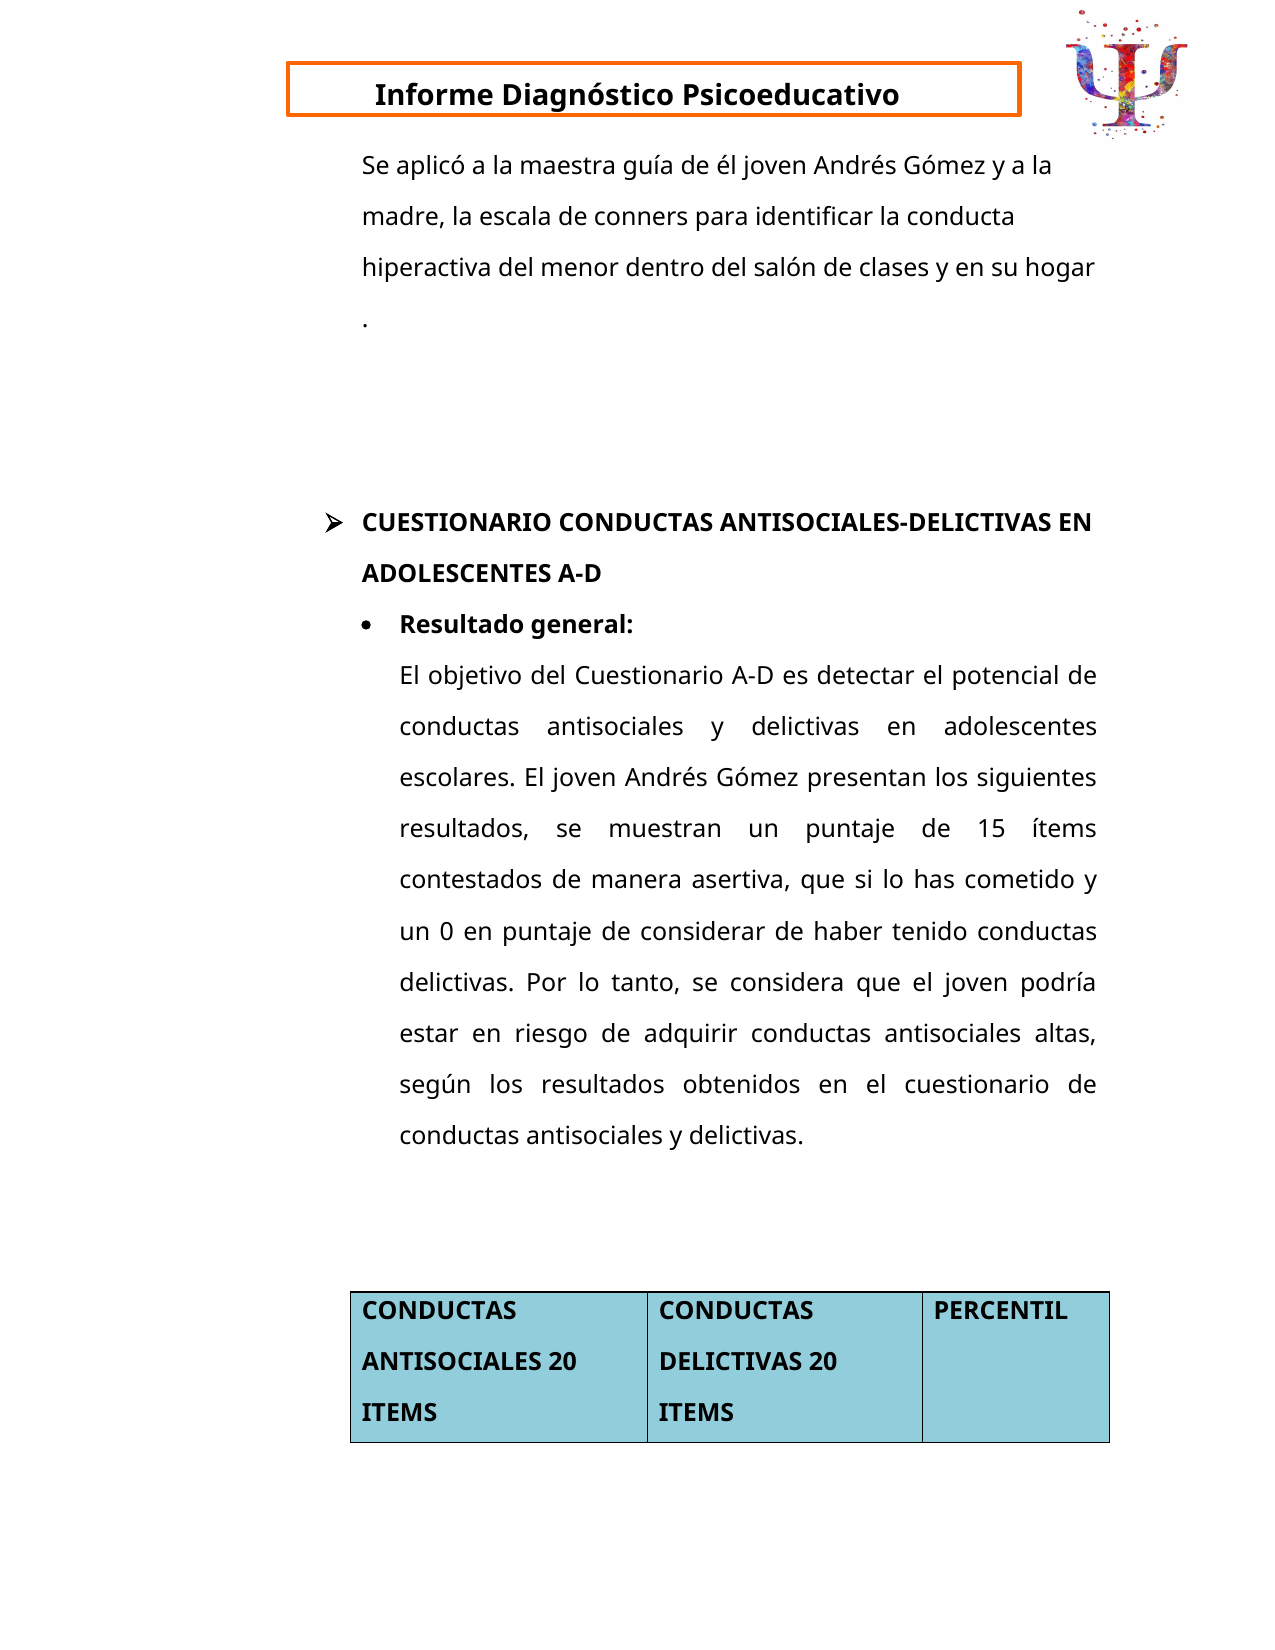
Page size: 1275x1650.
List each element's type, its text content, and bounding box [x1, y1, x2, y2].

table_header CONDUCTAS ANTISOCIALES 20 ITEMS [351, 1293, 647, 1442]
list Resultado general: [362, 607, 1098, 641]
list El objetivo del Cuestionario A-D es detectar el potencial de conductas antisociales y delictivas en adolescentes escolares. El joven Andrés Gómez presentan los siguientes resultados, se muestran un puntaje de 15 ítems contestados de manera asertiva, que si lo has cometido y un 0 en puntaje de considerar de haber tenido conductas delictivas. Por lo tanto, se considera que el joven podría estar en riesgo de adquirir conductas antisociales altas, según los resultados obtenidos en el cuestionario de conductas antisociales y delictivas. [399, 658, 1098, 1151]
table_header PERCENTIL [923, 1293, 1109, 1442]
list Se aplicó a la maestra guía de él joven Andrés Gómez y a la madre, la escala de conners para identificar la conducta hiperactiva del menor dentro del salón de clases y en su hogar . [362, 148, 1098, 335]
picture [1061, 6, 1192, 144]
table_header CONDUCTAS DELICTIVAS 20 ITEMS [648, 1293, 922, 1442]
list CUESTIONARIO CONDUCTAS ANTISOCIALES-DELICTIVAS EN ADOLESCENTES A-D [324, 505, 1098, 590]
